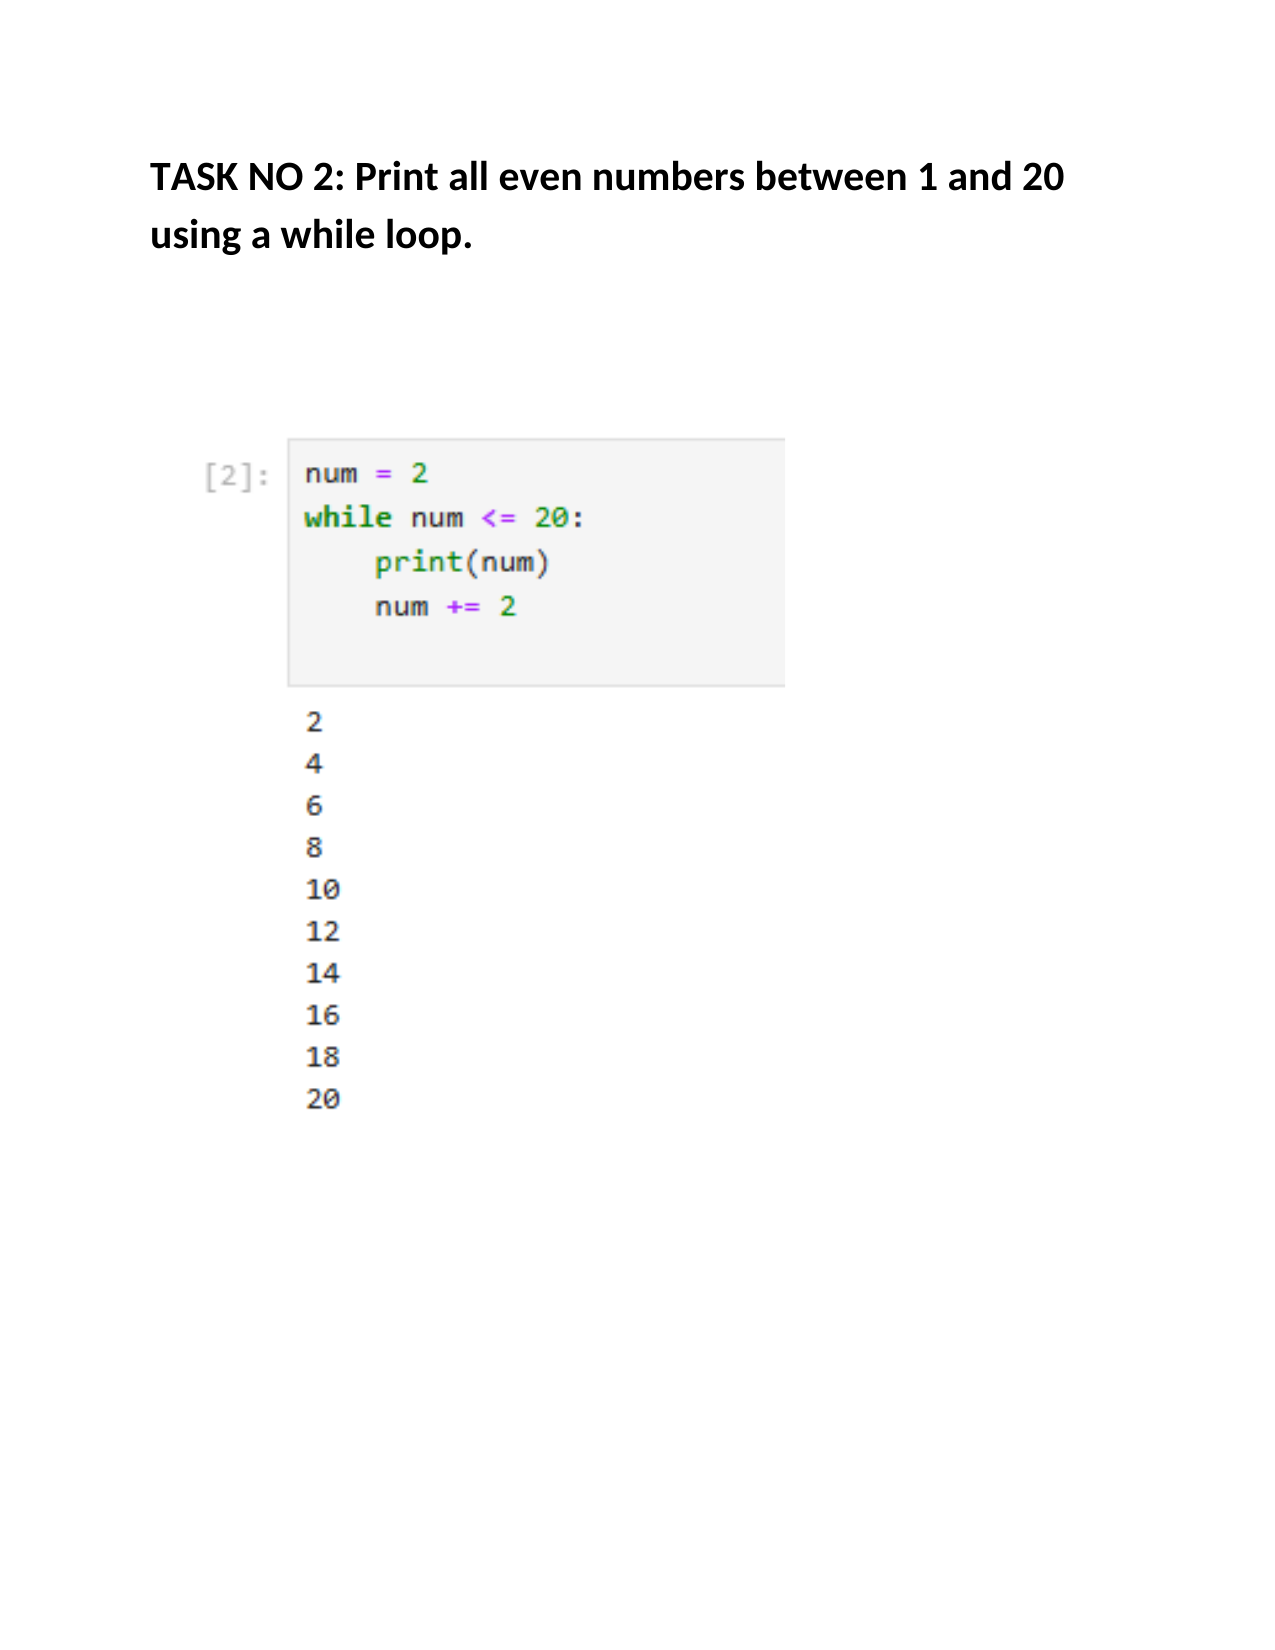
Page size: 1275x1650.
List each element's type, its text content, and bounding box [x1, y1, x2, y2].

picture [150, 434, 786, 1161]
text TASK NO 2: Print all even numbers between 1 and 20 using a while loop. [150, 150, 1125, 259]
